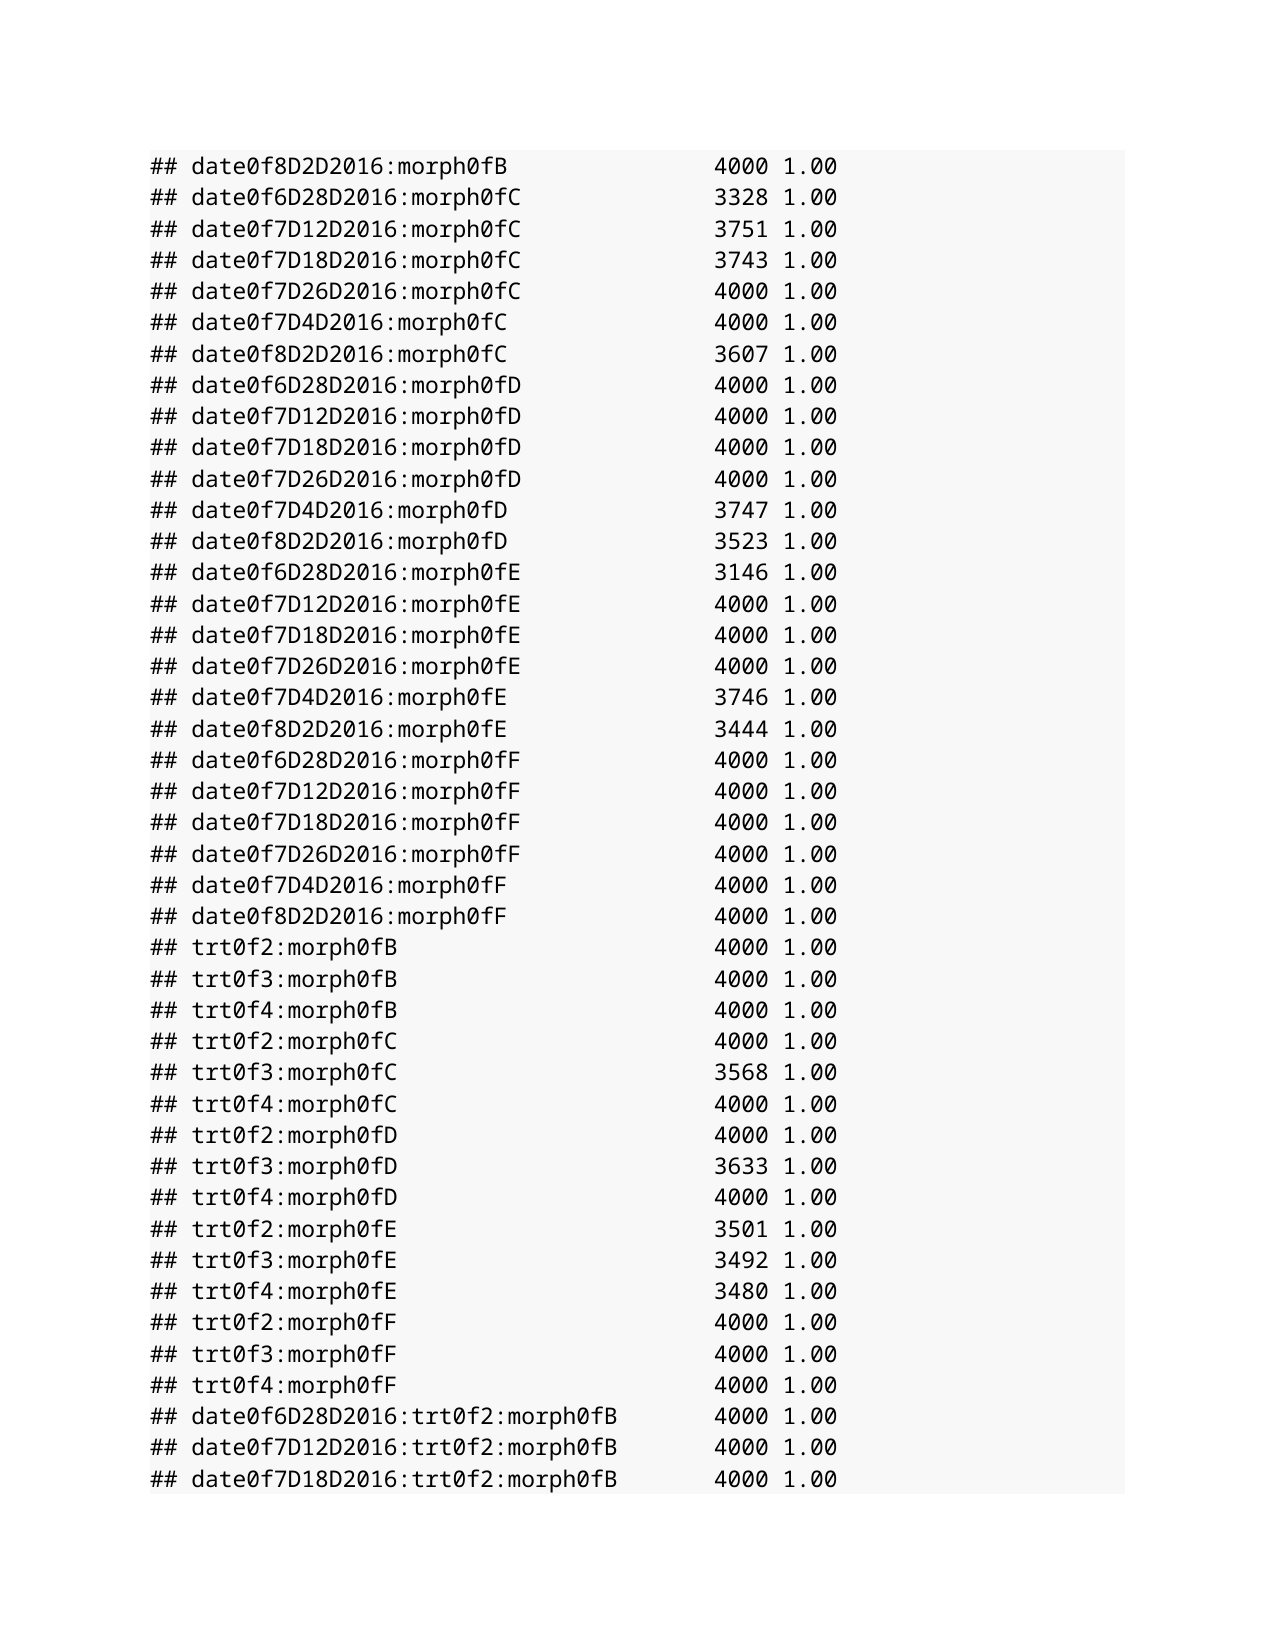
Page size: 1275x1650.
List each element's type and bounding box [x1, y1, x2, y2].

text [150, 150, 1125, 1494]
